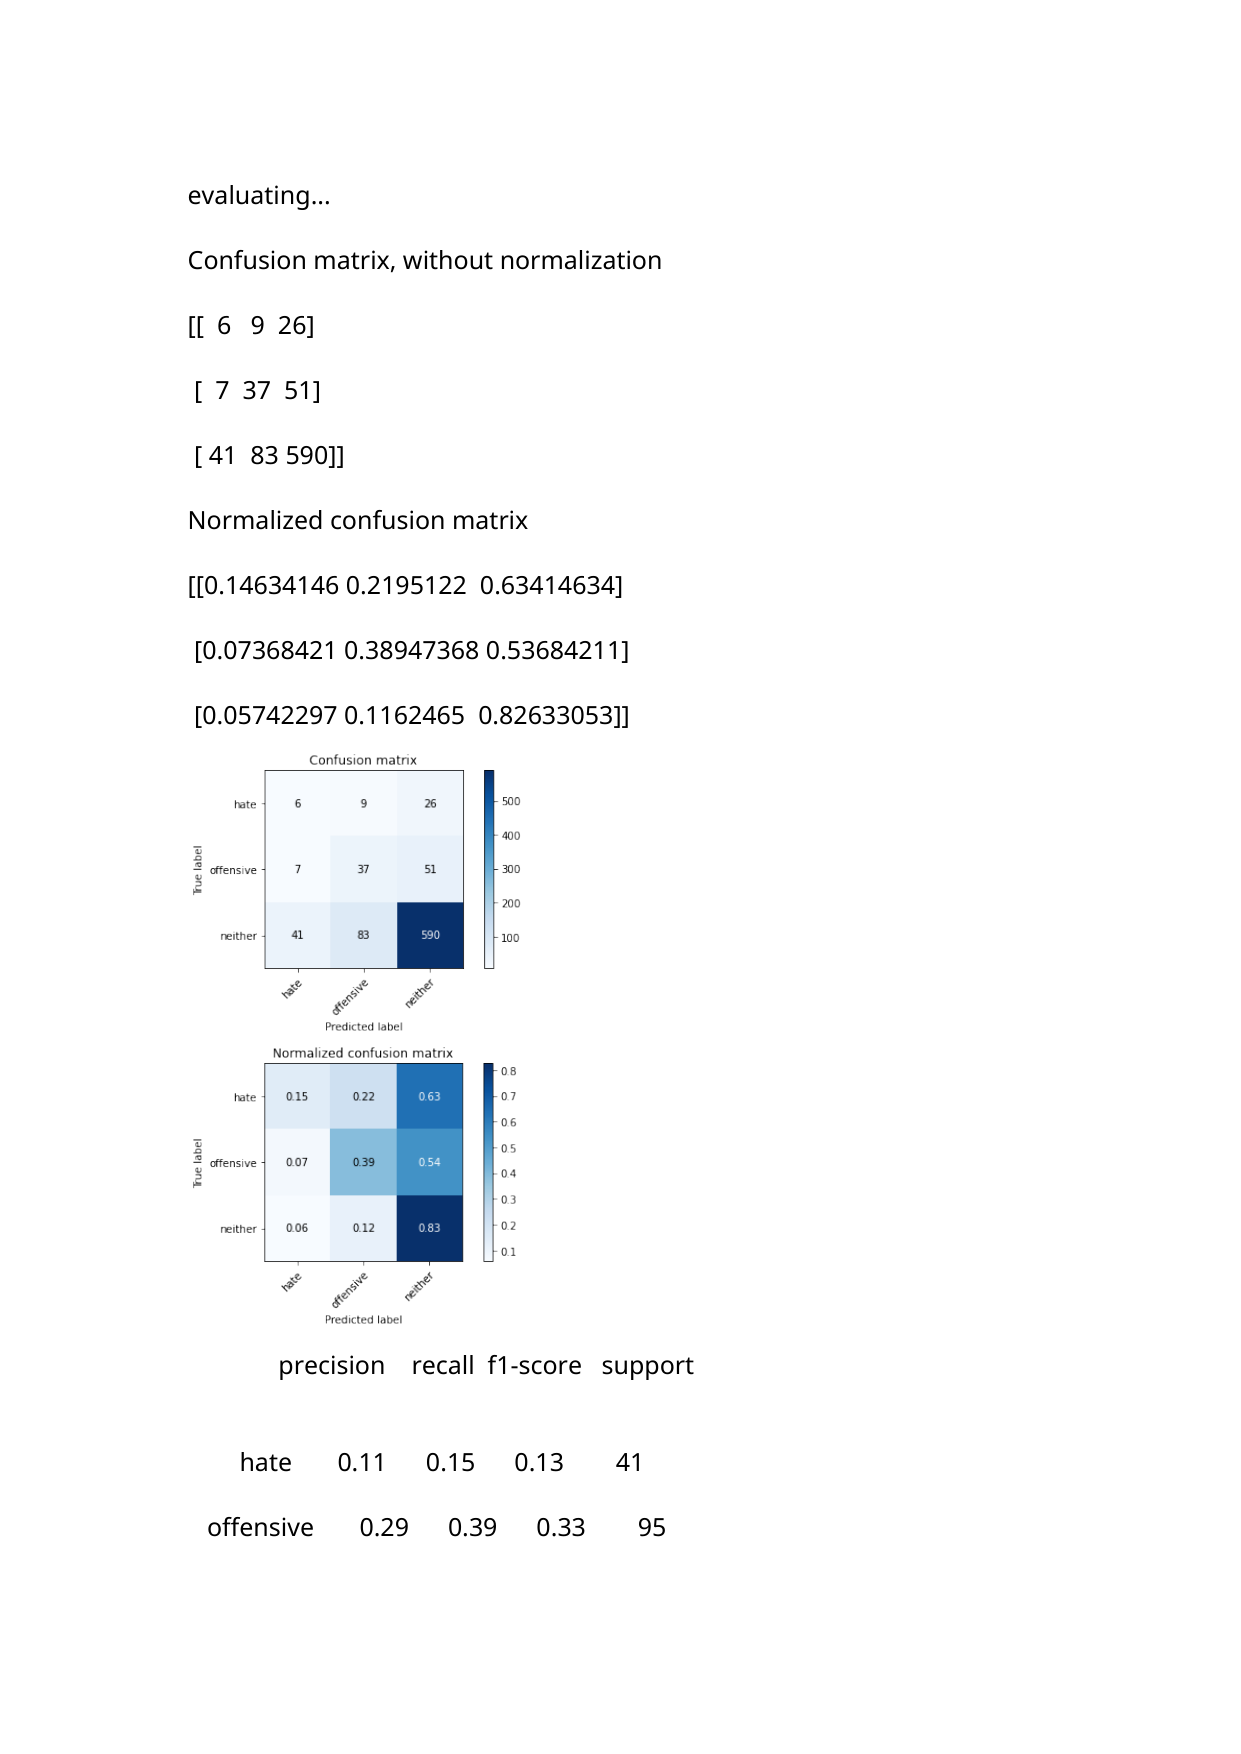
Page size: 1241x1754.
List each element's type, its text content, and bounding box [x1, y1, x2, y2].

text [0.07368421 0.38947368 0.53684211] [187, 617, 1053, 682]
text hate 0.11 0.15 0.13 41 [187, 1429, 1053, 1494]
picture [187, 747, 528, 1039]
text [[ 6 9 26] [187, 292, 1053, 357]
text Normalized confusion matrix [187, 487, 1053, 552]
text [0.05742297 0.1162465 0.82633053]] [187, 682, 1053, 747]
text evaluating... [187, 162, 1053, 227]
text offensive 0.29 0.39 0.33 95 [187, 1494, 1053, 1559]
text precision recall f1-score support [187, 1332, 1053, 1397]
text Confusion matrix, without normalization [187, 227, 1053, 292]
text [[0.14634146 0.2195122 0.63414634] [187, 552, 1053, 617]
text [ 7 37 51] [187, 357, 1053, 422]
picture [187, 1040, 524, 1332]
text [ 41 83 590]] [187, 422, 1053, 487]
